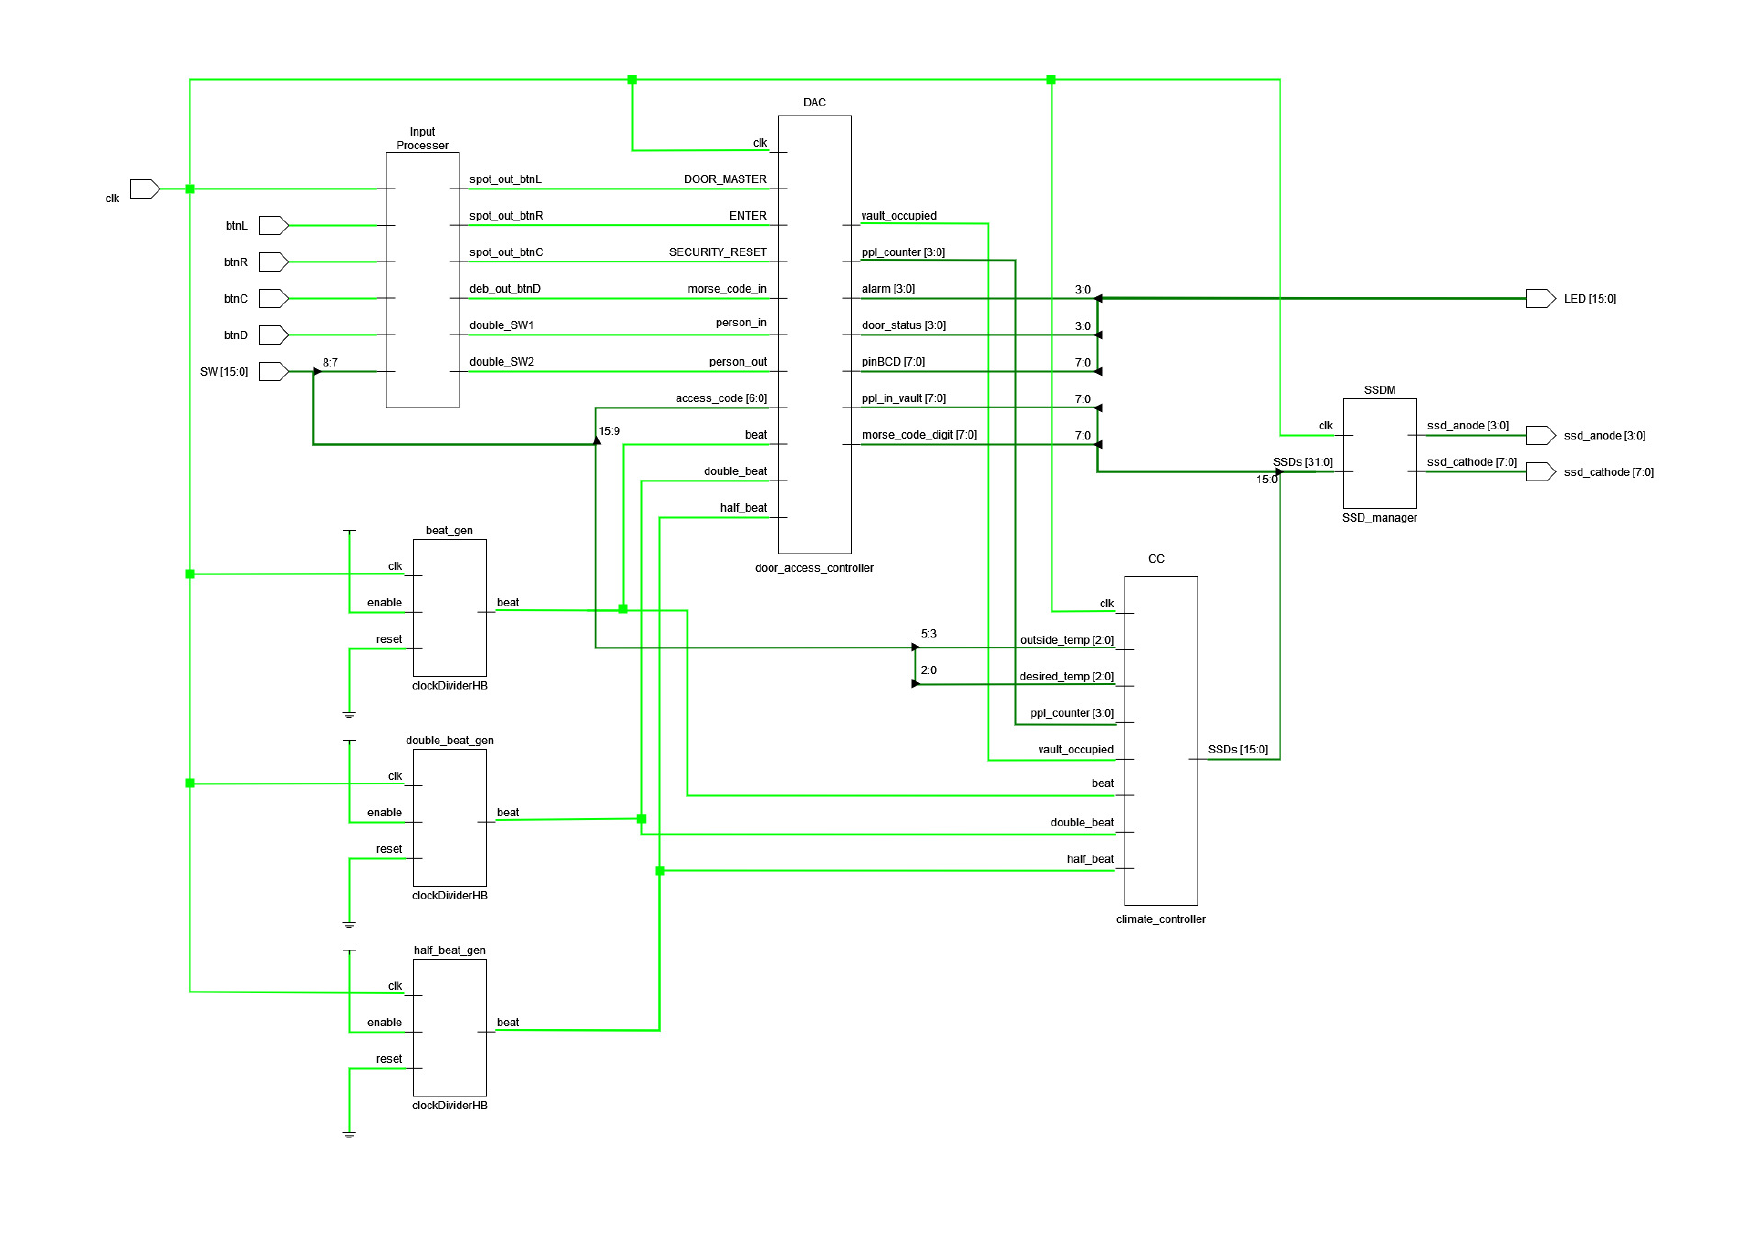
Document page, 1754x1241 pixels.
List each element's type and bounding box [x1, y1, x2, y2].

picture [75, 75, 1664, 1138]
